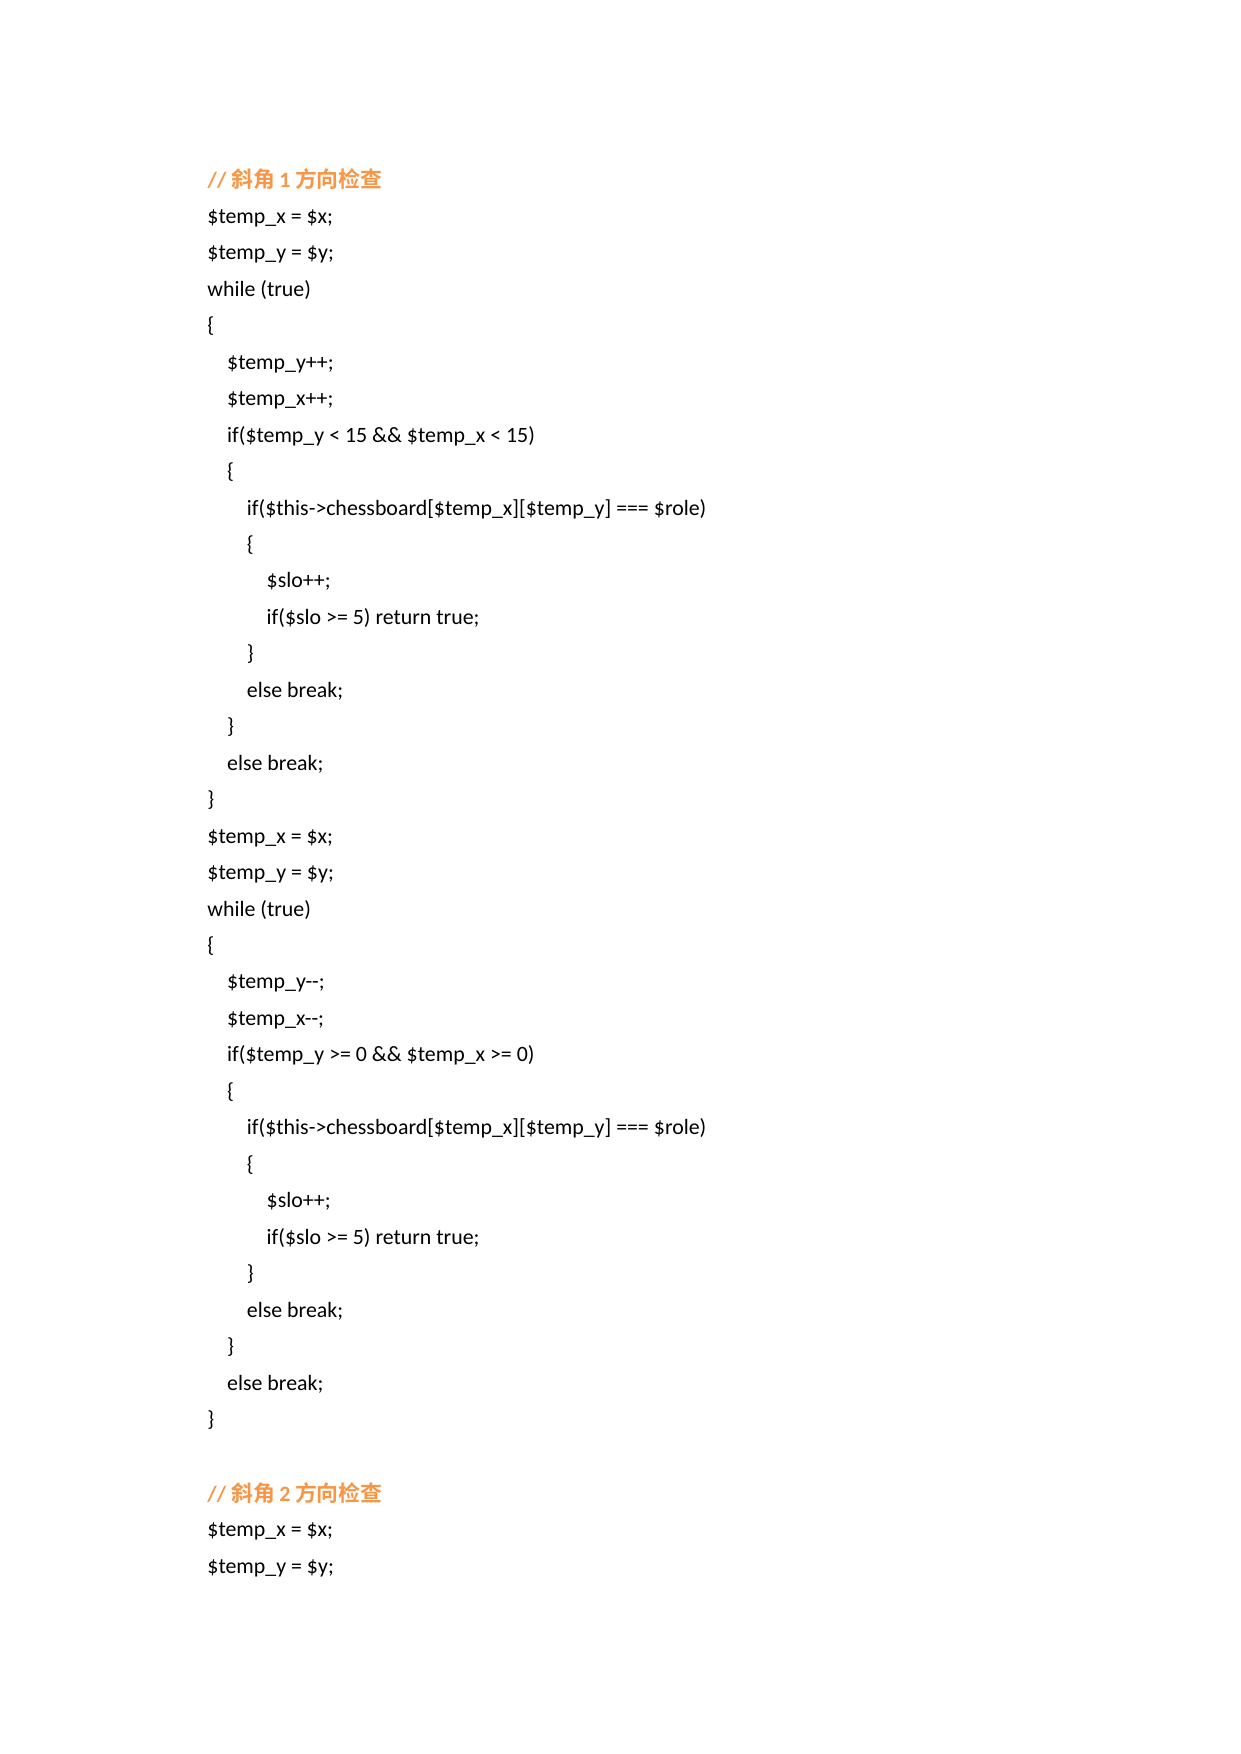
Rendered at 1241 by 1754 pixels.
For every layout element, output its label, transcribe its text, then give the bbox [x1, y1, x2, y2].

text $temp_x = $x; [187, 1512, 1053, 1545]
text { [187, 1147, 1053, 1179]
text } [187, 637, 1053, 669]
text $slo++; [187, 564, 1053, 596]
text // 斜角1方向检查 [187, 162, 1053, 194]
text { [187, 1074, 1053, 1107]
text $temp_x++; [187, 381, 1053, 414]
text else break; [187, 673, 1053, 706]
text $temp_x = $x; [187, 819, 1053, 851]
text } [187, 1256, 1053, 1289]
text $temp_y = $y; [187, 855, 1053, 888]
text $slo++; [187, 1183, 1053, 1216]
text $temp_x--; [187, 1001, 1053, 1034]
text else break; [187, 1293, 1053, 1325]
text } [187, 782, 1053, 815]
text if($this->chessboard[$temp_x][$temp_y] === $role) [187, 491, 1053, 523]
text { [187, 527, 1053, 560]
text $temp_x = $x; [187, 199, 1053, 232]
text while (true) [187, 272, 1053, 304]
text $temp_y++; [187, 345, 1053, 377]
text if($slo >= 5) return true; [187, 600, 1053, 633]
text } [187, 1402, 1053, 1435]
text else break; [187, 746, 1053, 778]
text if($this->chessboard[$temp_x][$temp_y] === $role) [187, 1111, 1053, 1143]
text if($slo >= 5) return true; [187, 1220, 1053, 1252]
text $temp_y = $y; [187, 1549, 1053, 1581]
text { [187, 928, 1053, 961]
text { [187, 454, 1053, 487]
text $temp_y = $y; [187, 236, 1053, 268]
text // 斜角2方向检查 [187, 1475, 1053, 1508]
text { [187, 308, 1053, 341]
text if($temp_y >= 0 && $temp_x >= 0) [187, 1038, 1053, 1070]
text $temp_y--; [187, 965, 1053, 997]
text } [187, 709, 1053, 742]
text if($temp_y < 15 && $temp_x < 15) [187, 418, 1053, 450]
text } [187, 1329, 1053, 1362]
text while (true) [187, 892, 1053, 924]
text else break; [187, 1366, 1053, 1398]
